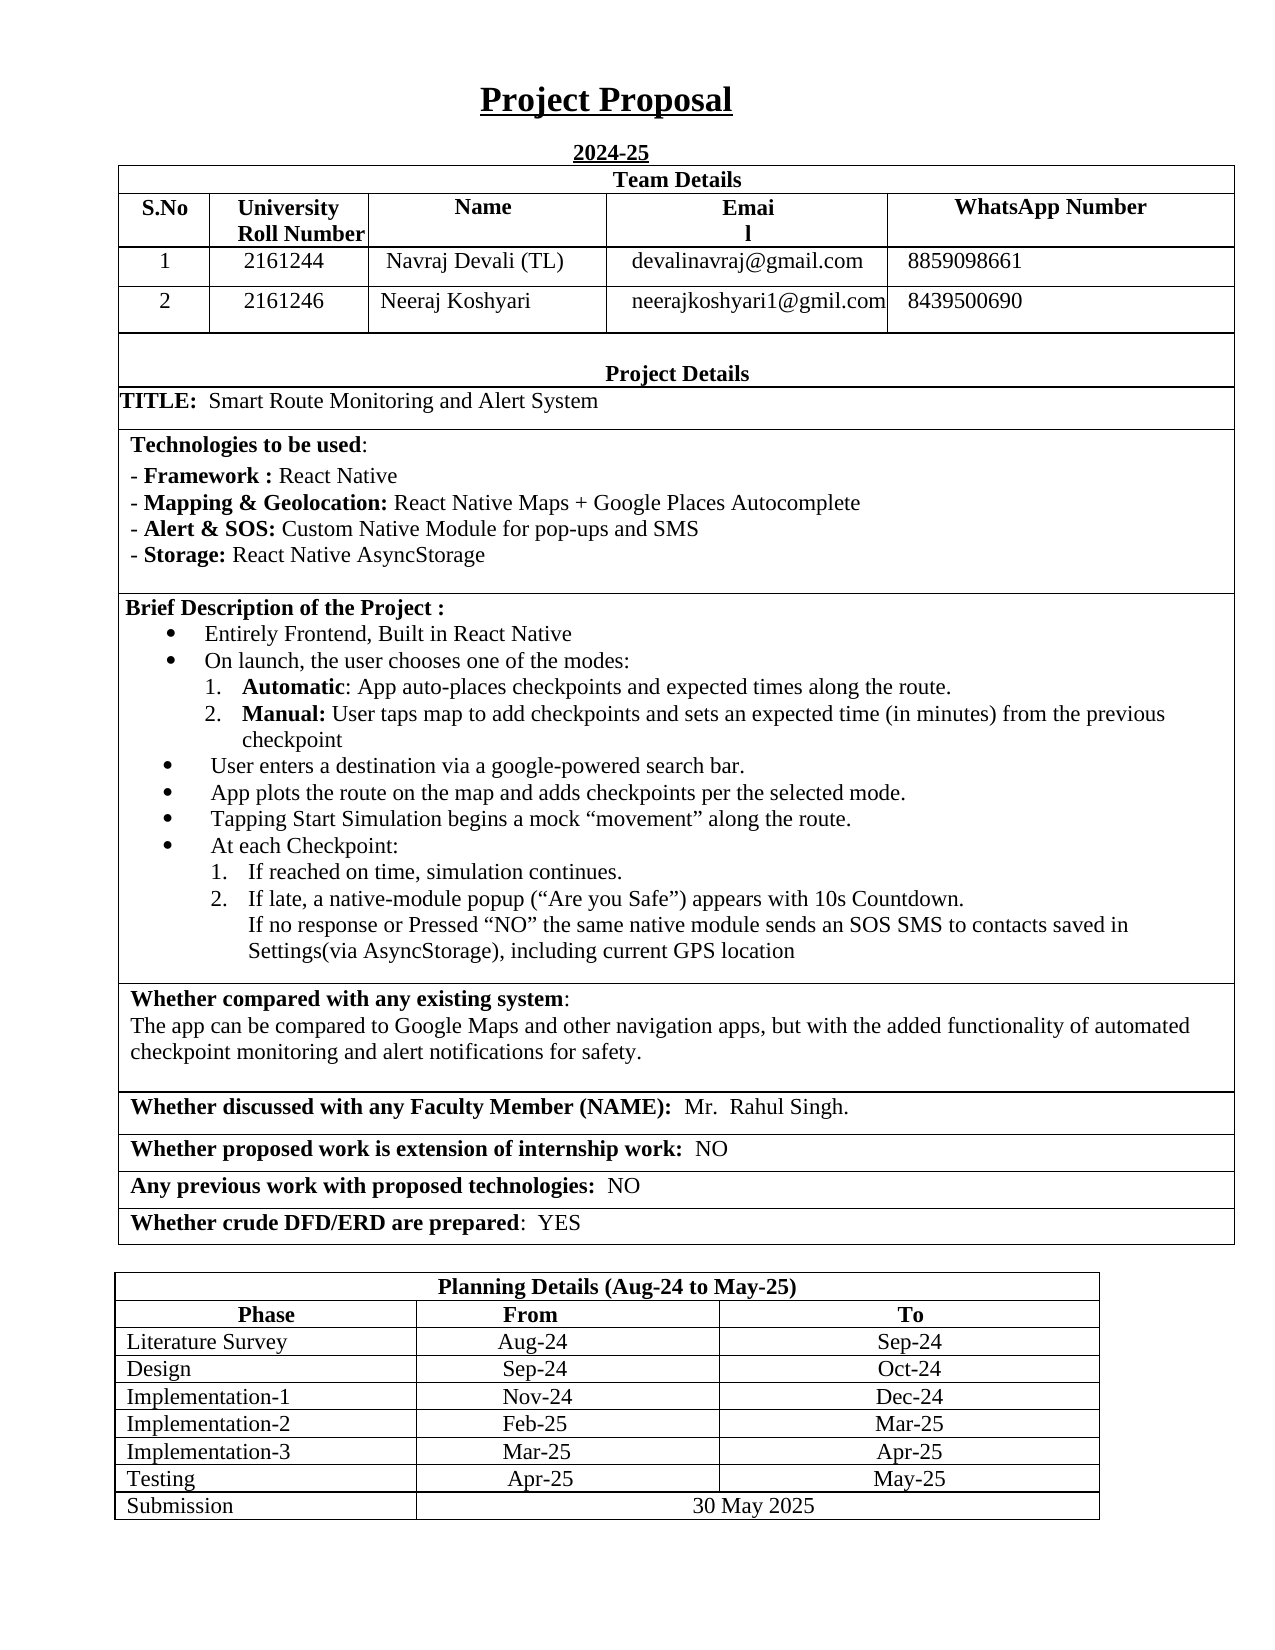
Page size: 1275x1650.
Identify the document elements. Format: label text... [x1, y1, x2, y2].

table_cell WhatsApp Number [888, 194, 1234, 246]
table_cell Testing [116, 1465, 416, 1491]
table_cell TITLE: Smart Route Monitoring and Alert System [119, 388, 1234, 429]
table_cell Design [116, 1356, 416, 1382]
table_cell 8439500690 [888, 287, 1234, 332]
table_cell 2 [119, 287, 209, 332]
table_cell Navraj Devali (TL) [369, 248, 606, 286]
table_cell Literature Survey [116, 1328, 416, 1354]
table_cell Project Details [119, 334, 1234, 386]
table_cell 30 May 2025 [417, 1493, 1099, 1519]
table_cell 2161246 [210, 287, 368, 332]
table_cell Dec-24 [720, 1383, 1099, 1409]
table_cell Neeraj Koshyari [369, 287, 606, 332]
table_cell Implementation-2 [116, 1410, 416, 1437]
table_cell Whether compared with any existing system: The app can be compared to Google Maps and other navigation apps, but with the added functionality of automated checkpoint monitoring and alert notifications for safety. [119, 984, 1234, 1091]
title Project Proposal [119, 78, 1093, 119]
table_cell Mar-25 [720, 1410, 1099, 1437]
table_cell Implementation-3 [116, 1438, 416, 1464]
text 2024-25 [119, 139, 1103, 165]
table_cell S.No [119, 194, 209, 246]
table_cell Oct-24 [720, 1356, 1099, 1382]
table_cell Any previous work with proposed technologies: NO [119, 1172, 1234, 1207]
table_cell May-25 [720, 1465, 1099, 1491]
table_cell 2161244 [210, 248, 368, 286]
table_cell Apr-25 [417, 1465, 719, 1491]
table_cell University Roll Number [210, 194, 368, 246]
table_cell Whether discussed with any Faculty Member (NAME): Mr. Rahul Singh. [119, 1093, 1234, 1134]
table_cell 8859098661 [888, 248, 1234, 286]
table_cell Nov-24 [417, 1383, 719, 1409]
table_cell Name [369, 194, 606, 246]
table_cell Sep-24 [417, 1356, 719, 1382]
table_cell Brief Description of the Project : Entirely Frontend, Built in React Native On launch, the user chooses one of the modes: Automatic: App auto-places checkpoints and expected times along the route. Manual: User taps map to add checkpoints and sets an expected time (in minutes) from the previous checkpoint User enters a destination via a google-powered search bar. App plots the route on the map and adds checkpoints per the selected mode. Tapping Start Simulation begins a mock “movement” along the route. At each Checkpoint: If reached on time, simulation continues. If late, a native-module popup (“Are you Safe”) appears with 10s Countdown. If no response or Pressed “NO” the same native module sends an SOS SMS to contacts saved in Settings(via AsyncStorage), including current GPS location [119, 594, 1234, 983]
table_cell Whether crude DFD/ERD are prepared: YES [119, 1209, 1234, 1244]
table_cell From [417, 1301, 719, 1327]
table_cell Implementation-1 [116, 1383, 416, 1409]
table_cell Phase [116, 1301, 416, 1327]
table_header Team Details [119, 166, 1234, 192]
table_cell Mar-25 [417, 1438, 719, 1464]
table_cell Email [607, 194, 887, 246]
table_cell 1 [119, 248, 209, 286]
table_cell Apr-25 [720, 1438, 1099, 1464]
table_cell Technologies to be used: - Framework : React Native - Mapping & Geolocation: React Native Maps + Google Places Autocomplete - Alert & SOS: Custom Native Module for pop-ups and SMS - Storage: React Native AsyncStorage [119, 430, 1234, 593]
table_cell devalinavraj@gmail.com [607, 248, 887, 286]
table_cell Sep-24 [720, 1328, 1099, 1354]
table_cell Submission [116, 1493, 416, 1519]
table_header Planning Details (Aug-24 to May-25) [116, 1273, 1099, 1300]
table_cell Whether proposed work is extension of internship work: NO [119, 1135, 1234, 1171]
table_cell Aug-24 [417, 1328, 719, 1354]
table_cell To [720, 1301, 1099, 1327]
table_cell Feb-25 [417, 1410, 719, 1437]
table_cell neerajkoshyari1@gmil.com [607, 287, 887, 332]
